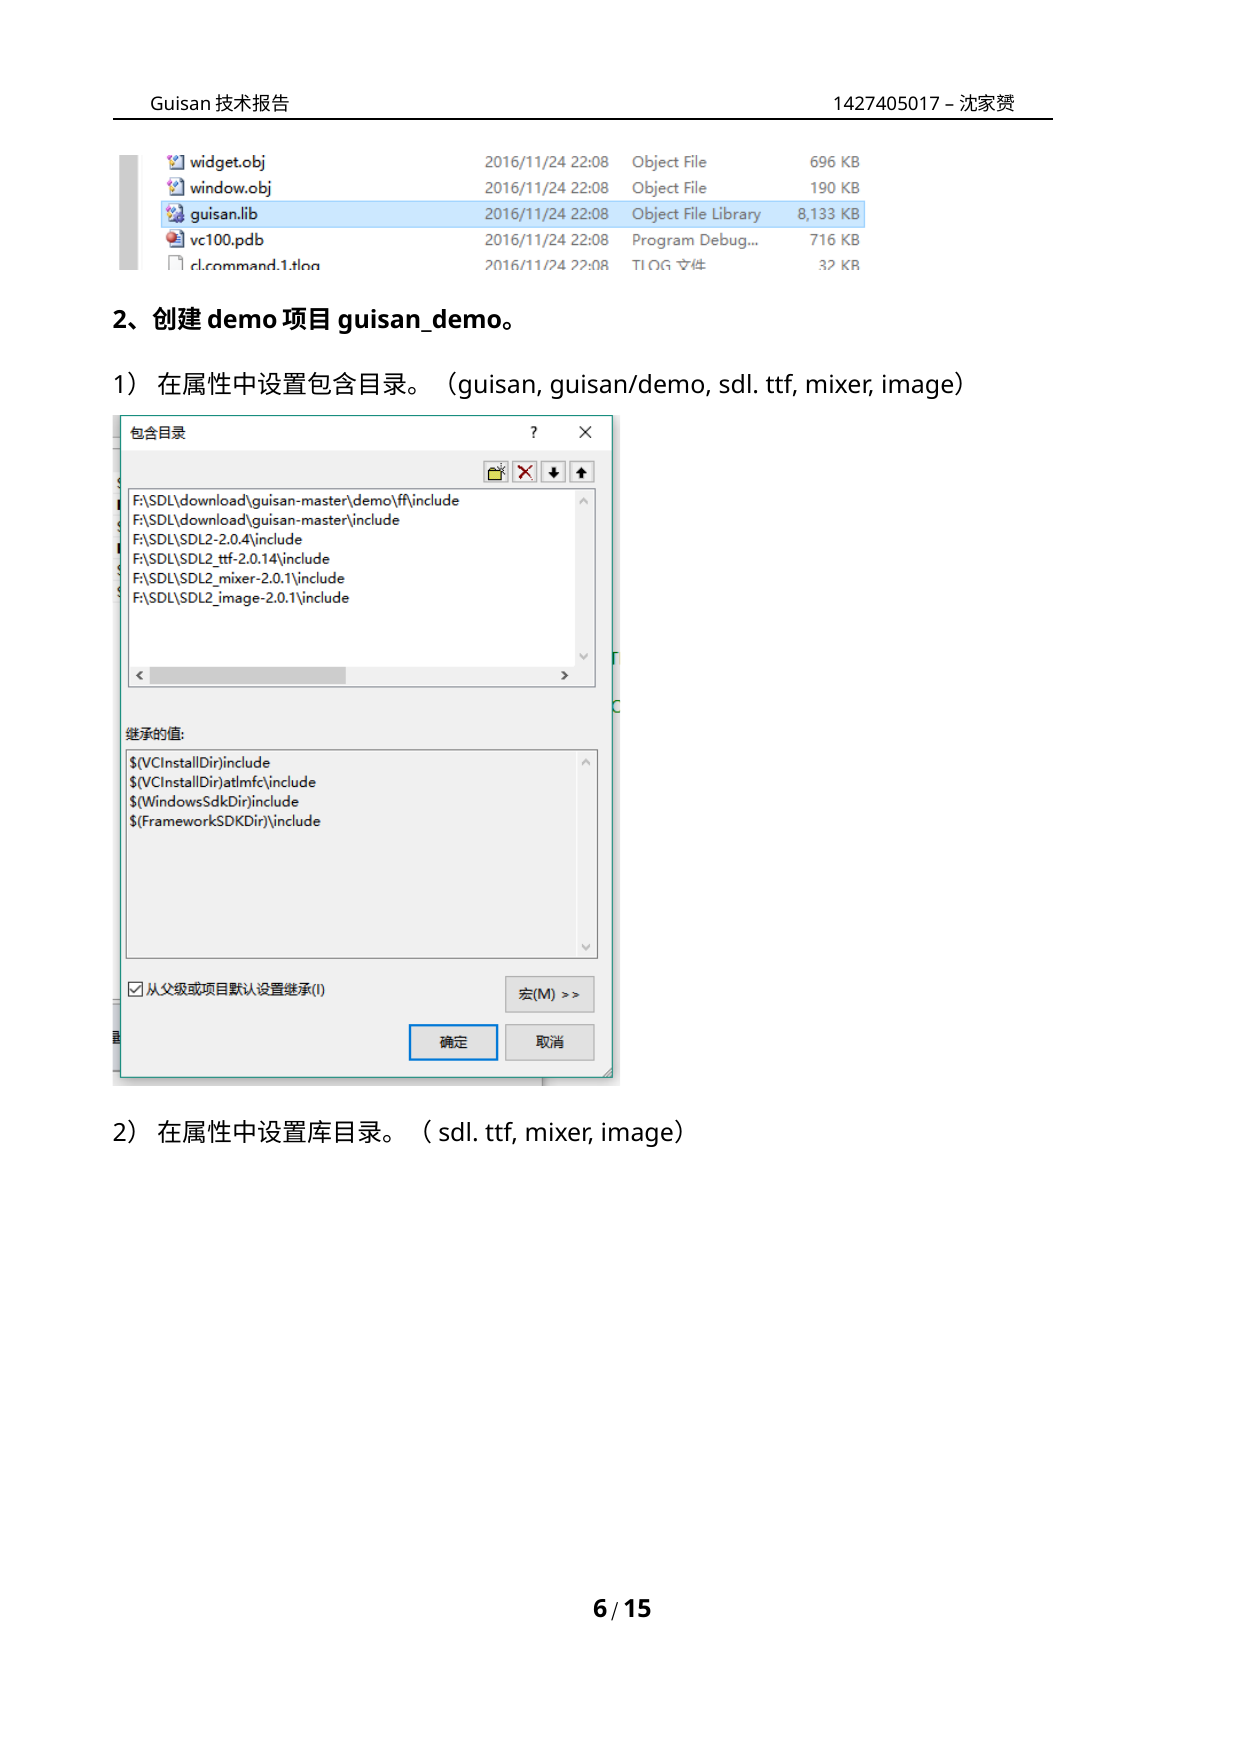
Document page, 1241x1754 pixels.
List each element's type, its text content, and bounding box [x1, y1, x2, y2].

picture [112, 155, 978, 270]
text 2） 在属性中设置库目录。（ sdl. ttf, mixer, image） [112, 1098, 1128, 1163]
text 1） 在属性中设置包含目录。（guisan, guisan/demo, sdl. ttf, mixer, image） [112, 351, 1128, 416]
picture [112, 415, 621, 1086]
text 2、创建demo项目guisan_demo。 [112, 286, 1128, 351]
